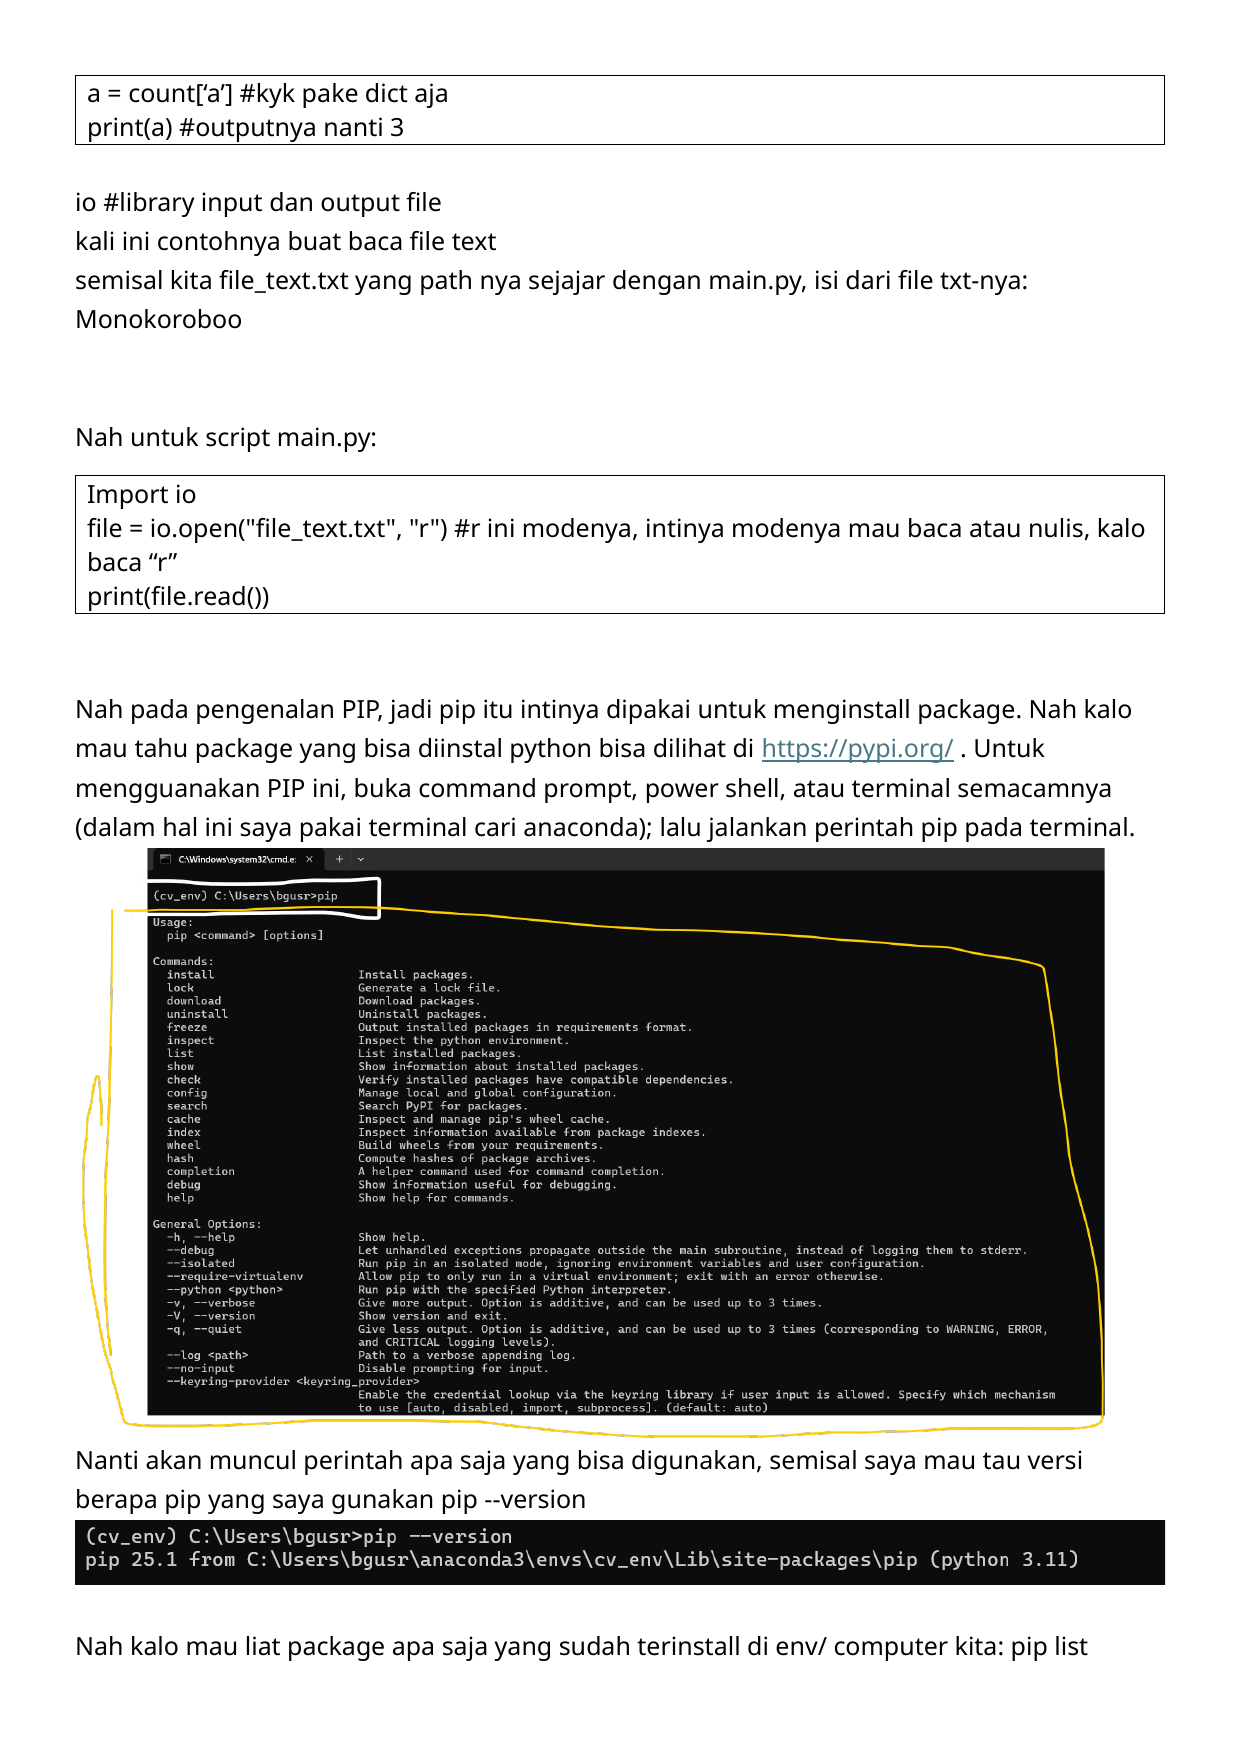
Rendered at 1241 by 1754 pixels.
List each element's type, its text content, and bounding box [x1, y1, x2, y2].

text io #library input dan output file [75, 184, 1165, 218]
table_header Import io file = io.open("file_text.txt", "r") #r ini modenya, intinya modenya mau baca atau nulis, kalo baca “r” print(file.read()) [76, 476, 1164, 612]
text semisal kita file_text.txt yang path nya sejajar dengan main.py, isi dari file txt-nya: [75, 263, 1165, 297]
text Nanti akan muncul perintah apa saja yang bisa digunakan, semisal saya mau tau versi berapa pip yang saya gunakan pip --version [75, 1442, 1165, 1516]
text kali ini contohnya buat baca file text [75, 223, 1165, 258]
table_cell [76, 76, 1164, 144]
text Nah kalo mau liat package apa saja yang sudah terinstall di env/ computer kita: pip list [75, 1628, 1165, 1663]
text Nah untuk script main.py: [75, 419, 1165, 453]
picture [81, 848, 1105, 1438]
picture [75, 1520, 1166, 1585]
text Nah pada pengenalan PIP, jadi pip itu intinya dipakai untuk menginstall package. Nah kalo mau tahu package yang bisa diinstal python bisa dilihat di https://pypi.org/ . Untuk mengguanakan PIP ini, buka command prompt, power shell, atau terminal semacamnya (dalam hal ini saya pakai terminal cari anaconda); lalu jalankan perintah pip pada terminal. [75, 692, 1165, 843]
text Monokoroboo [75, 302, 1165, 336]
